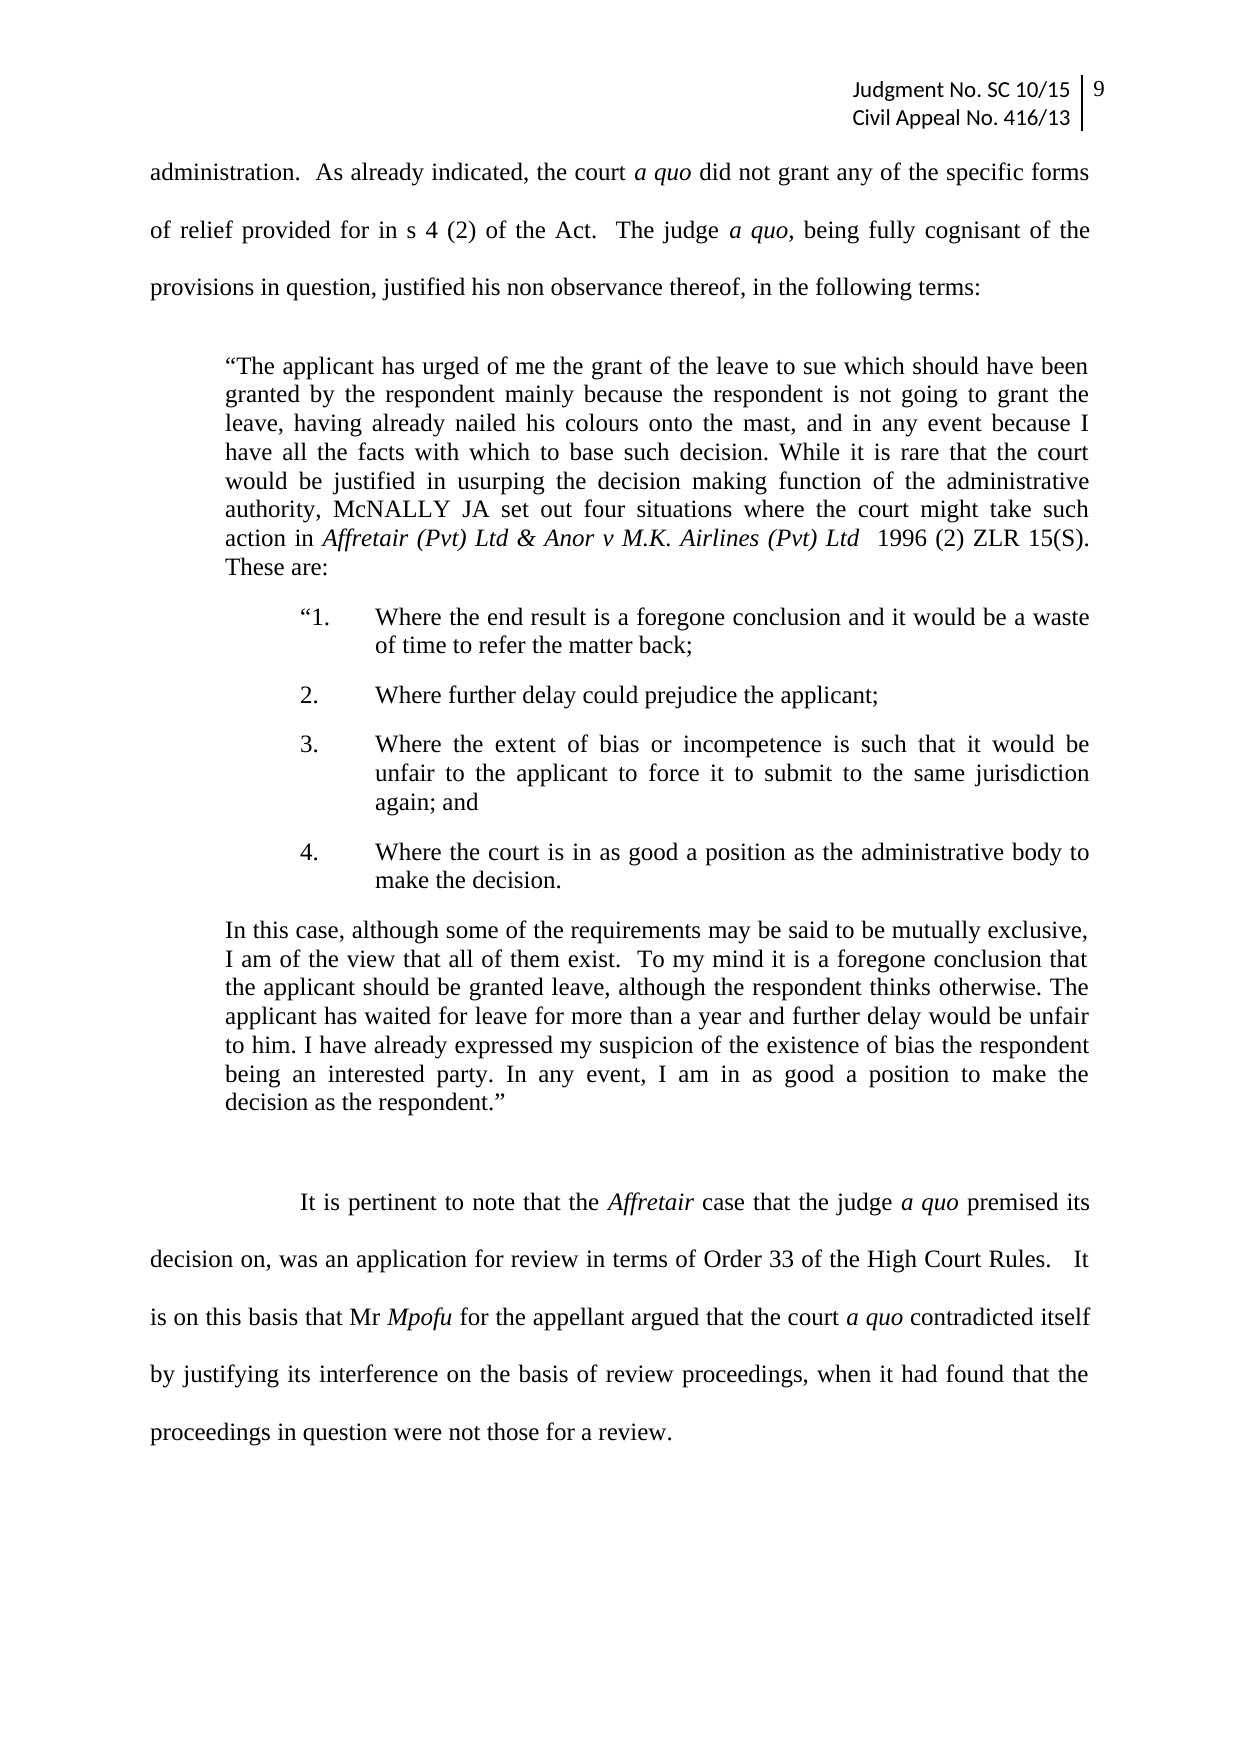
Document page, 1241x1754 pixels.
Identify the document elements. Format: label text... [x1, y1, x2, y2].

text “1. Where the end result is a foregone conclusion and it would be a waste of time to refer the matter back; [300, 602, 1090, 659]
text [150, 157, 1090, 301]
text 3. Where the extent of bias or incompetence is such that it would be unfair to the applicant to force it to submit to the same jurisdiction again; and [300, 729, 1090, 816]
text “The applicant has urged of me the grant of the leave to sue which should have been granted by the respondent mainly because the respondent is not going to grant the leave, having already nailed his colours onto the mast, and in any event because I have all the facts with which to base such decision. While it is rare that the court would be justified in usurping the decision making function of the administrative authority, McNALLY JA set out four situations where the court might take such action in Affretair (Pvt) Ltd & Anor v M.K. Airlines (Pvt) Ltd 1996 (2) ZLR 15(S). These are: [225, 351, 1090, 581]
text 2. Where further delay could prejudice the applicant; [300, 680, 1090, 709]
text In this case, although some of the requirements may be said to be mutually exclusive, I am of the view that all of them exist. To my mind it is a foregone conclusion that the applicant should be granted leave, although the respondent thinks otherwise. The applicant has waited for leave for more than a year and further delay would be unfair to him. I have already expressed my suspicion of the existence of bias the respondent being an interested party. In any event, I am in as good a position to make the decision as the respondent.” [225, 915, 1090, 1116]
text It is pertinent to note that the Affretair case that the judge a quo premised its decision on, was an application for review in terms of Order 33 of the High Court Rules. It is on this basis that Mr Mpofu for the appellant argued that the court a quo contradicted itself by justifying its interference on the basis of review proceedings, when it had found that the proceedings in question were not those for a review. [150, 1187, 1090, 1445]
list Where the court is in as good a position as the administrative body to make the decision. [300, 837, 1090, 894]
